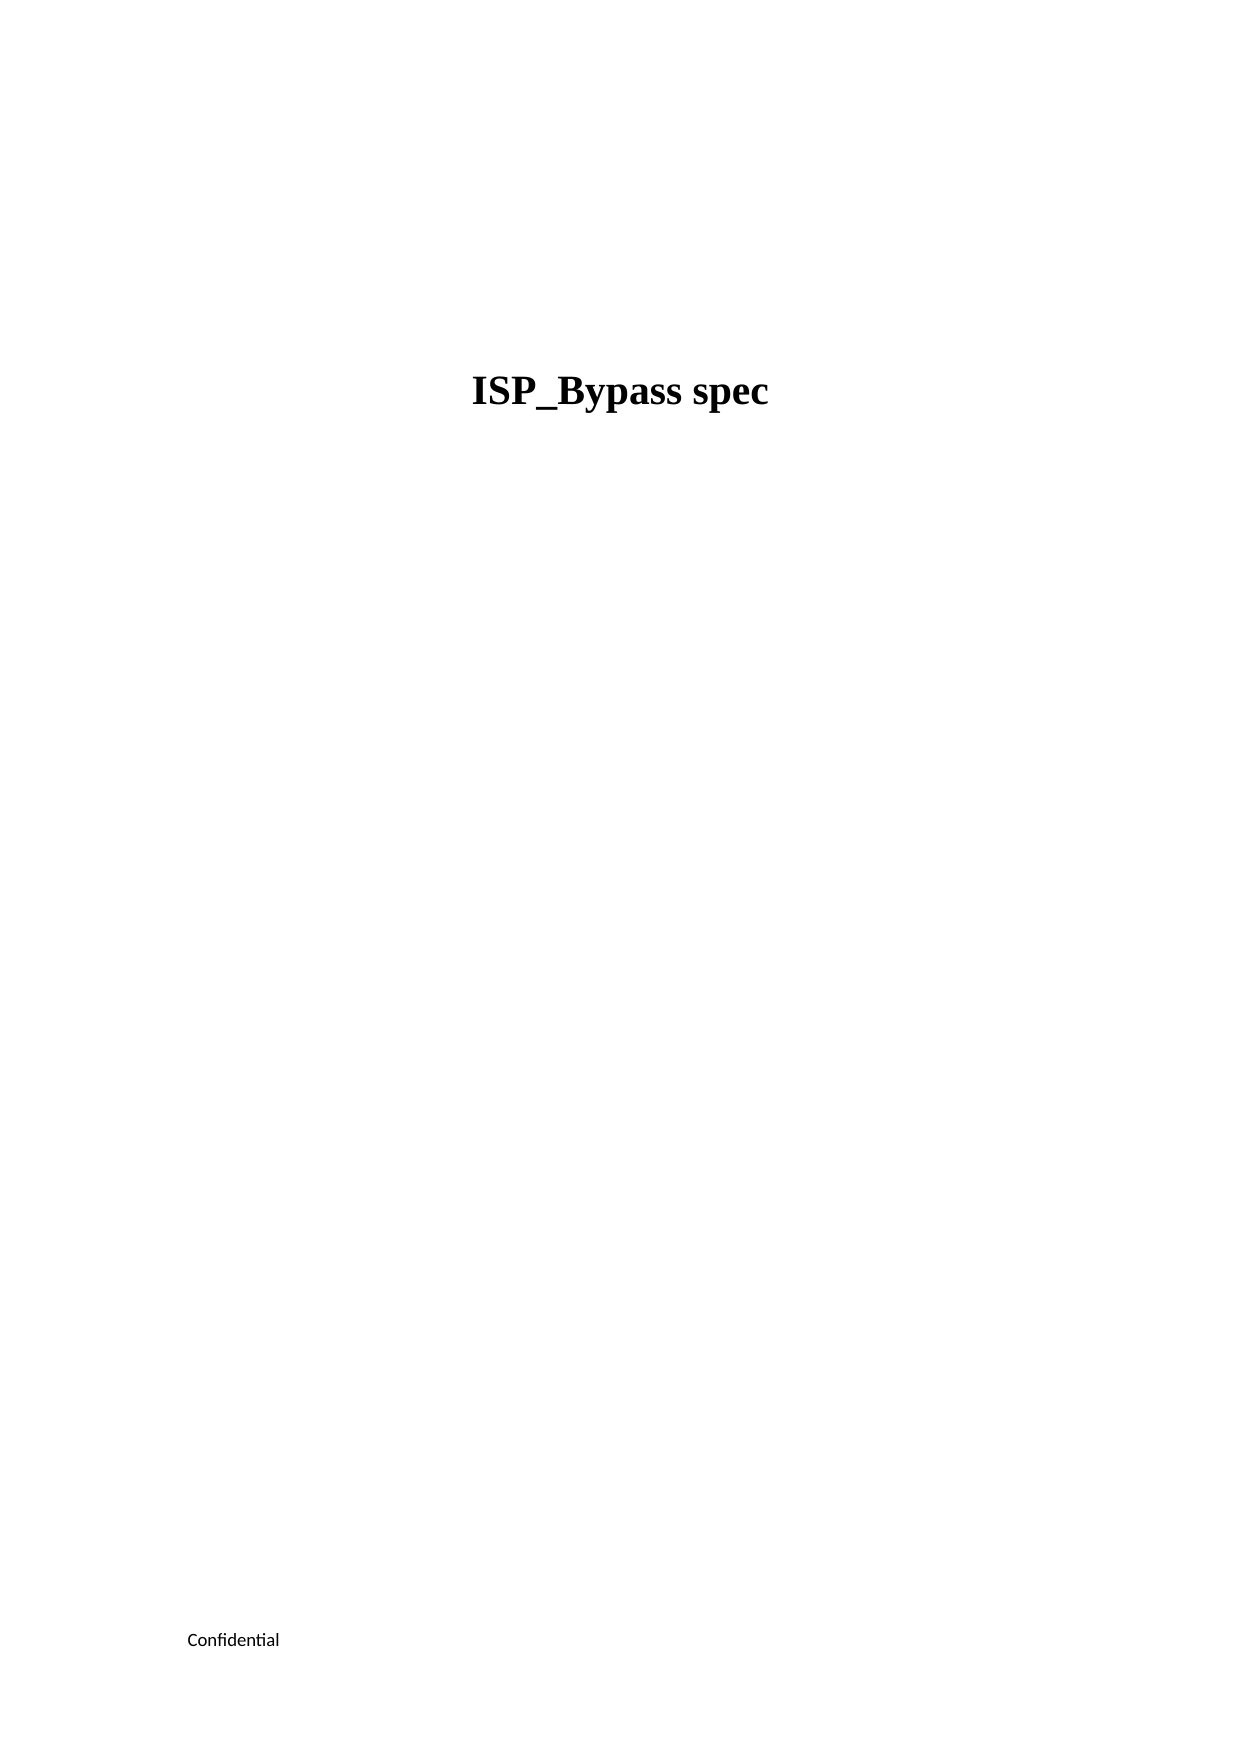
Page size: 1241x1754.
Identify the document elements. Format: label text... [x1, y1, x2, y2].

text ISP_Bypass spec [187, 357, 1053, 422]
